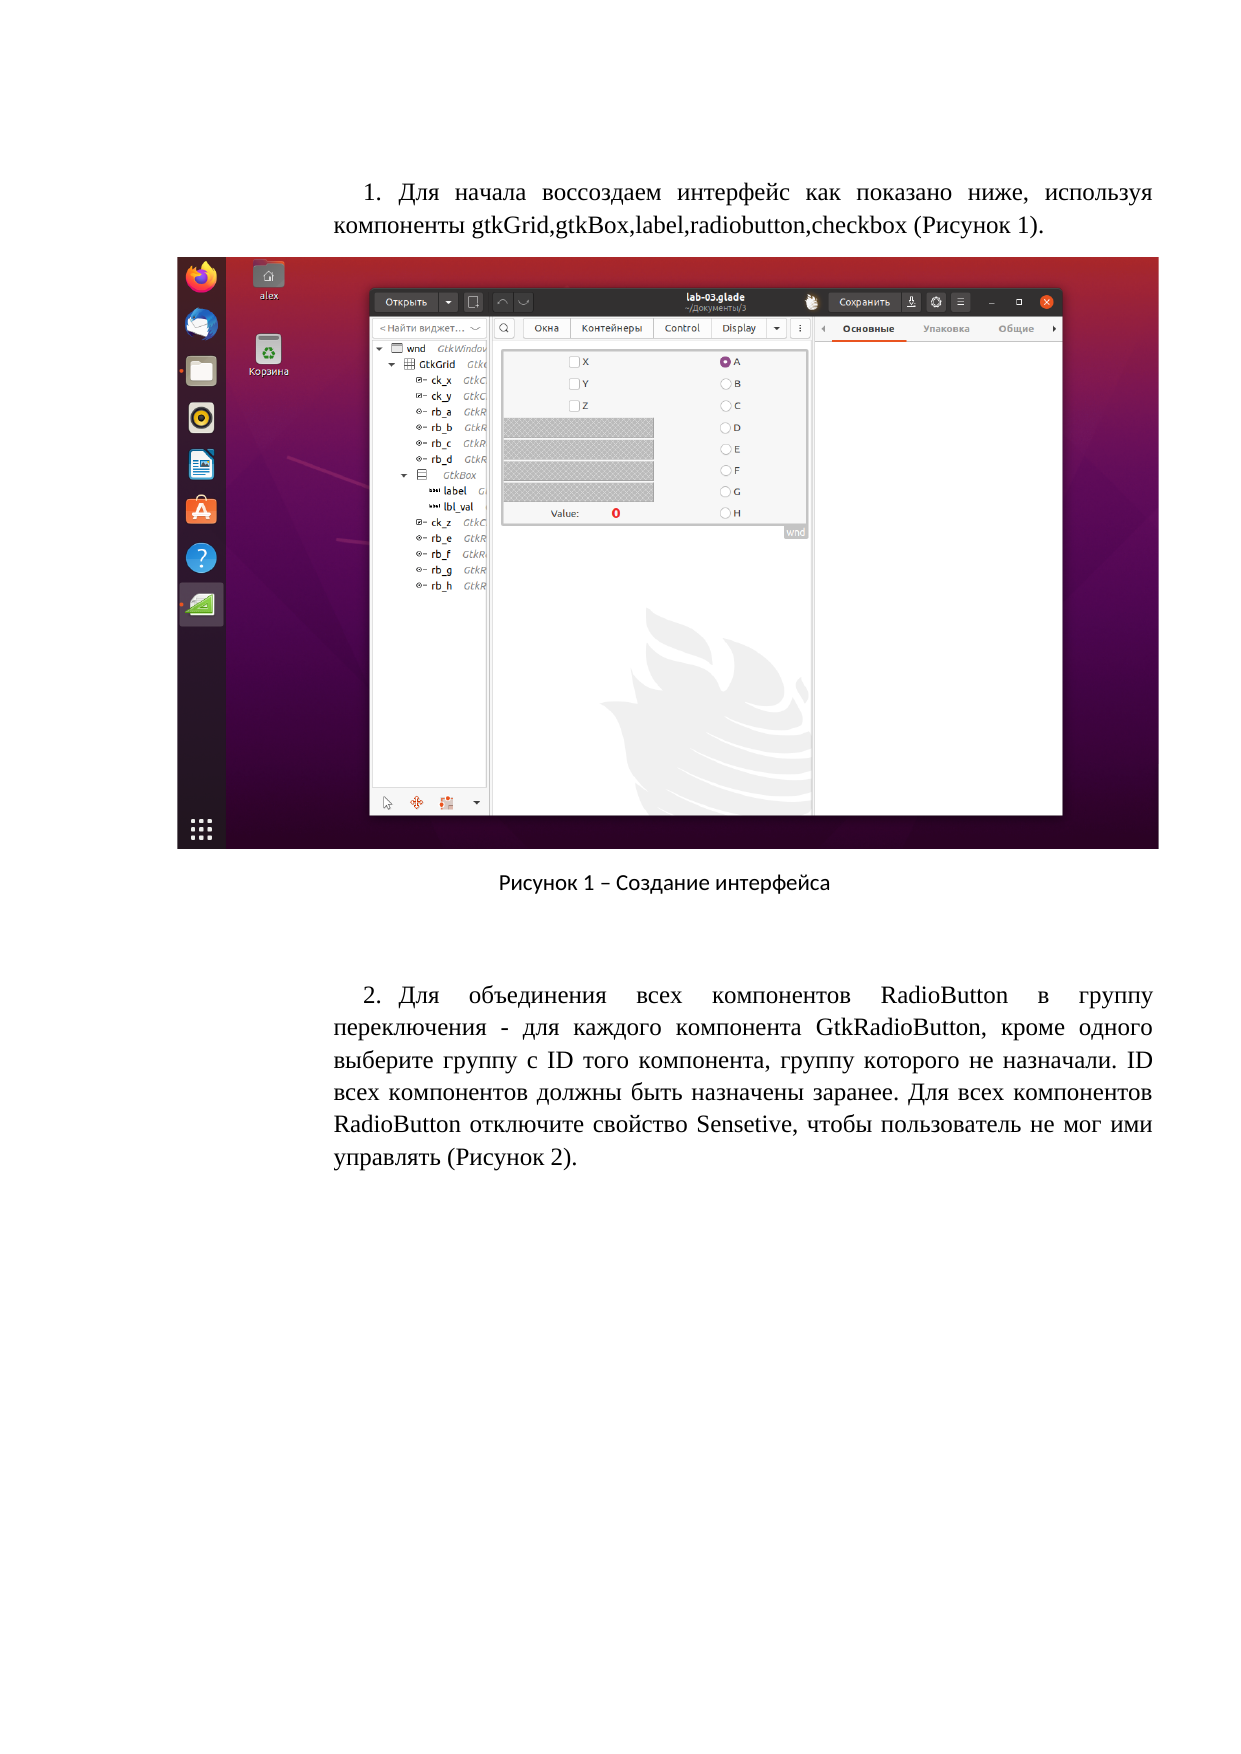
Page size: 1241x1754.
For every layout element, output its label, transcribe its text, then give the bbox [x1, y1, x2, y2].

picture [177, 257, 1159, 849]
list Для объединения всех компонентов RadioButton в группу переключения - для каждого компонента GtkRadioButton, кроме одного выберите группу c ID того компонента, группу которого не назначали. ID всех компонентов должны быть назначены заранее. Для всех компонентов RadioButton отключите свойство Sensetive, чтобы пользователь не мог ими управлять (Рисунок 2). [333, 980, 1154, 1171]
text Рисунок 1 – Создание интерфейса [177, 868, 1152, 896]
list Для начала воссоздаем интерфейс как показано ниже, используя компоненты gtkGrid,gtkBox,label,radiobutton,checkbox (Рисунок 1). [333, 177, 1154, 238]
